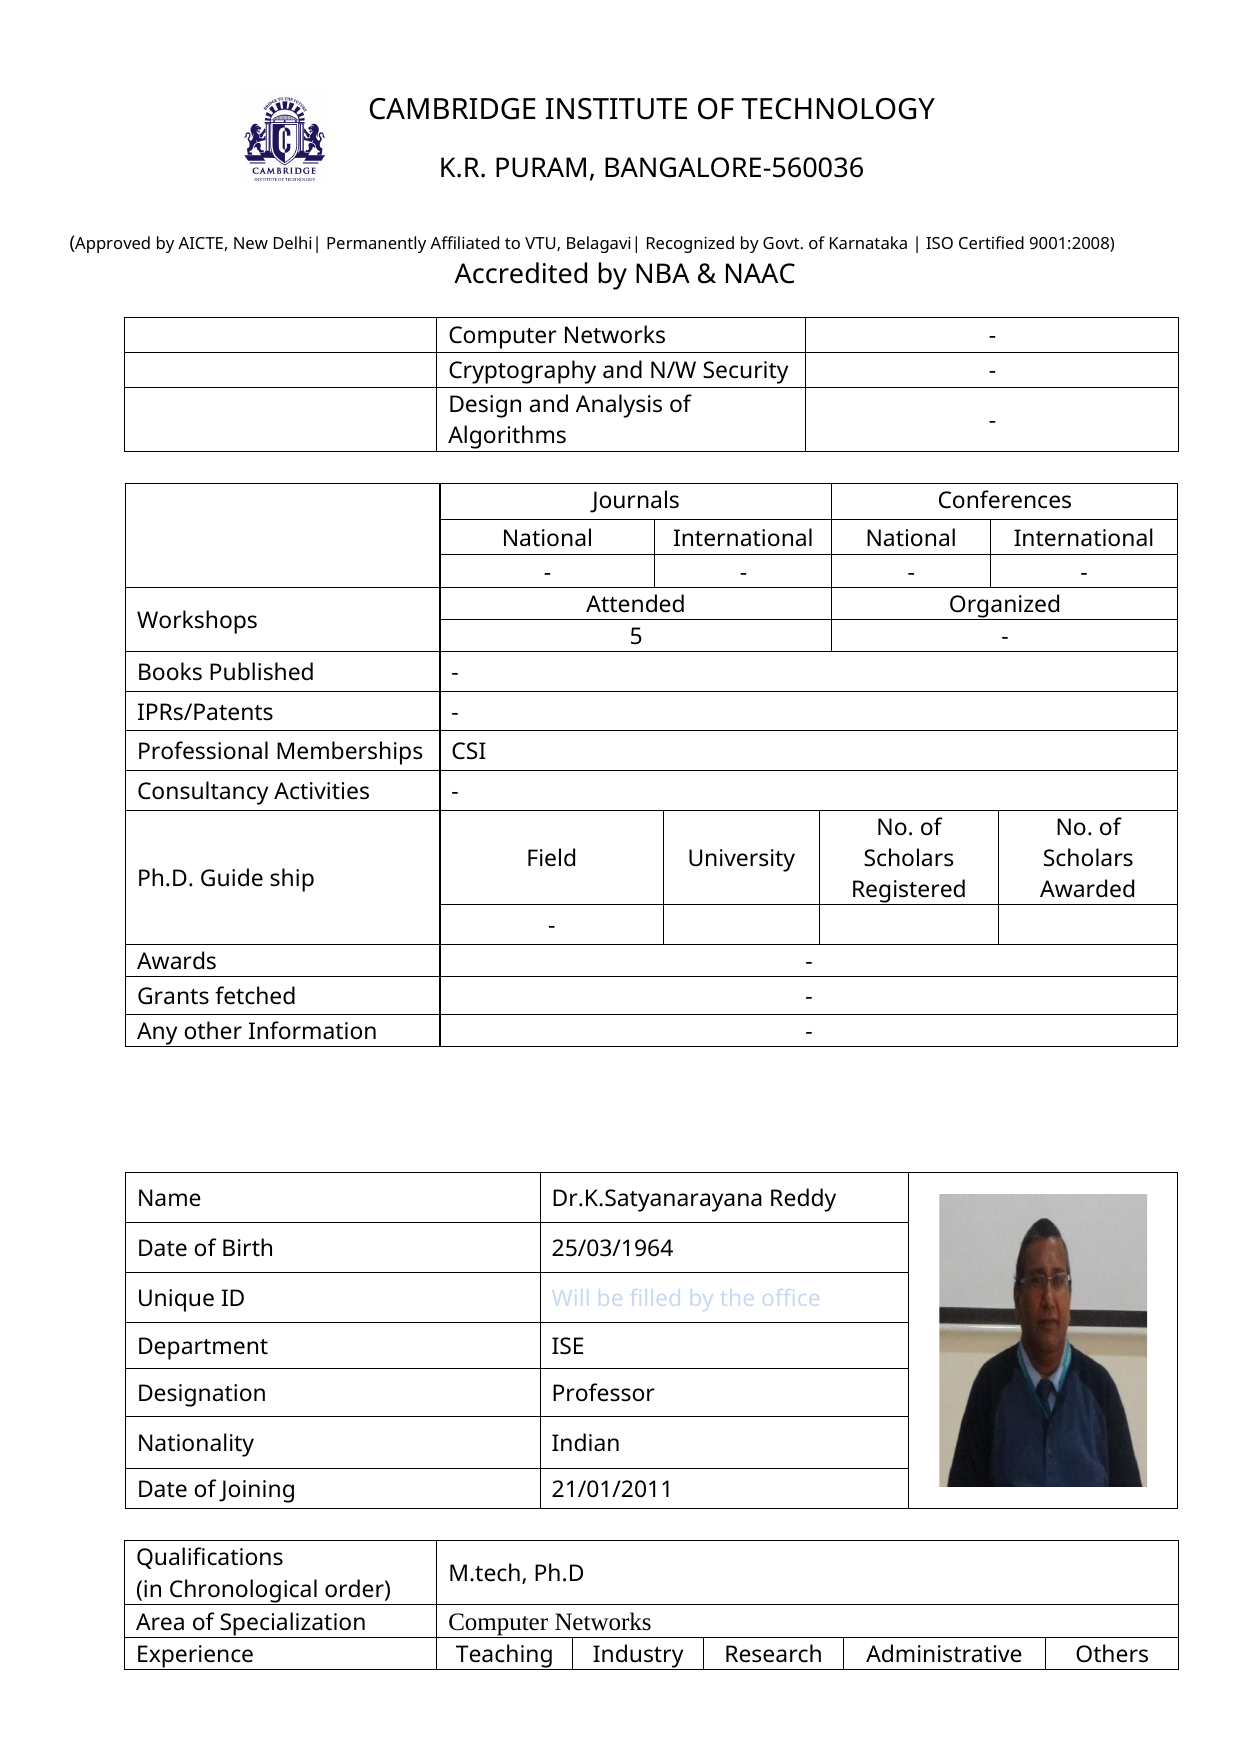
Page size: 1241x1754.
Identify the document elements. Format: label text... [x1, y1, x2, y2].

table_cell - [832, 620, 1177, 651]
table_cell Research [704, 1638, 843, 1669]
table_cell Will be filled by the office [541, 1273, 908, 1322]
table_cell [125, 353, 436, 387]
table_cell [125, 388, 436, 451]
table_cell National [441, 520, 654, 554]
table_cell National [832, 520, 990, 554]
table_cell Organized [832, 588, 1177, 619]
table_cell Department [126, 1323, 540, 1368]
table_cell Computer Networks [437, 318, 805, 352]
table_cell Others [1046, 1638, 1178, 1669]
table_cell Unique ID [126, 1273, 540, 1322]
table_cell - [441, 771, 1177, 809]
table_cell 25/03/1964 [541, 1223, 908, 1272]
table_cell Computer Networks [437, 1605, 1178, 1637]
table_cell [664, 905, 819, 944]
table_cell Grants fetched [126, 977, 439, 1014]
table_cell - [655, 555, 831, 587]
table_cell 21/01/2011 [541, 1469, 908, 1507]
table_cell IPRs/Patents [126, 692, 439, 730]
table_cell 5 [441, 620, 831, 651]
table_cell Date of Joining [126, 1469, 540, 1507]
table_cell Industry [573, 1638, 703, 1669]
table_cell Awards [126, 945, 439, 976]
table_cell Administrative [844, 1638, 1045, 1669]
table_header Name [126, 1173, 540, 1222]
table_header Qualifications (in Chronological order) [125, 1541, 436, 1604]
table_cell International [991, 520, 1177, 554]
table_cell Indian [541, 1417, 908, 1468]
table_cell Attended [441, 588, 831, 619]
table_header Conferences [832, 484, 1177, 519]
table_cell [125, 318, 436, 352]
table_cell Teaching [437, 1638, 572, 1669]
picture [239, 94, 329, 184]
table_cell - [441, 652, 1177, 691]
table_cell ISE [541, 1323, 908, 1368]
table_cell Experience [125, 1638, 436, 1669]
table_cell Any other Information [126, 1015, 439, 1046]
table_header M.tech, Ph.D [437, 1541, 1178, 1604]
table_cell - [991, 555, 1177, 587]
table_cell Consultancy Activities [126, 771, 439, 809]
table_header [126, 484, 439, 587]
table_cell CSI [441, 731, 1177, 770]
table_cell Date of Birth [126, 1223, 540, 1272]
table_cell - [806, 388, 1178, 451]
table_header [909, 1173, 1177, 1507]
table_cell Workshops [126, 588, 439, 651]
table_cell [999, 905, 1177, 944]
table_cell - [441, 945, 1177, 976]
table_cell University [664, 811, 819, 904]
table_cell International [655, 520, 831, 554]
table_cell - [441, 977, 1177, 1014]
table_cell No. of Scholars Awarded [999, 811, 1177, 904]
table_cell Professor [541, 1369, 908, 1416]
table_cell No. of Scholars Registered [820, 811, 998, 904]
table_header Journals [441, 484, 831, 519]
table_cell - [832, 555, 990, 587]
table_cell Cryptography and N/W Security [437, 353, 805, 387]
table_cell Nationality [126, 1417, 540, 1468]
picture [939, 1194, 1148, 1487]
table_cell - [441, 555, 654, 587]
table_cell Ph.D. Guide ship [126, 811, 439, 944]
table_cell - [441, 1015, 1177, 1046]
table_cell Area of Specialization [125, 1605, 436, 1637]
table_cell Books Published [126, 652, 439, 691]
table_cell - [441, 905, 663, 944]
table_cell - [806, 318, 1178, 352]
table_cell Professional Memberships [126, 731, 439, 770]
table_cell Field [441, 811, 663, 904]
table_cell - [806, 353, 1178, 387]
table_cell Designation [126, 1369, 540, 1416]
table_cell Design and Analysis of Algorithms [437, 388, 805, 451]
table_header Dr.K.Satyanarayana Reddy [541, 1173, 908, 1222]
table_cell [820, 905, 998, 944]
table_cell - [441, 692, 1177, 730]
